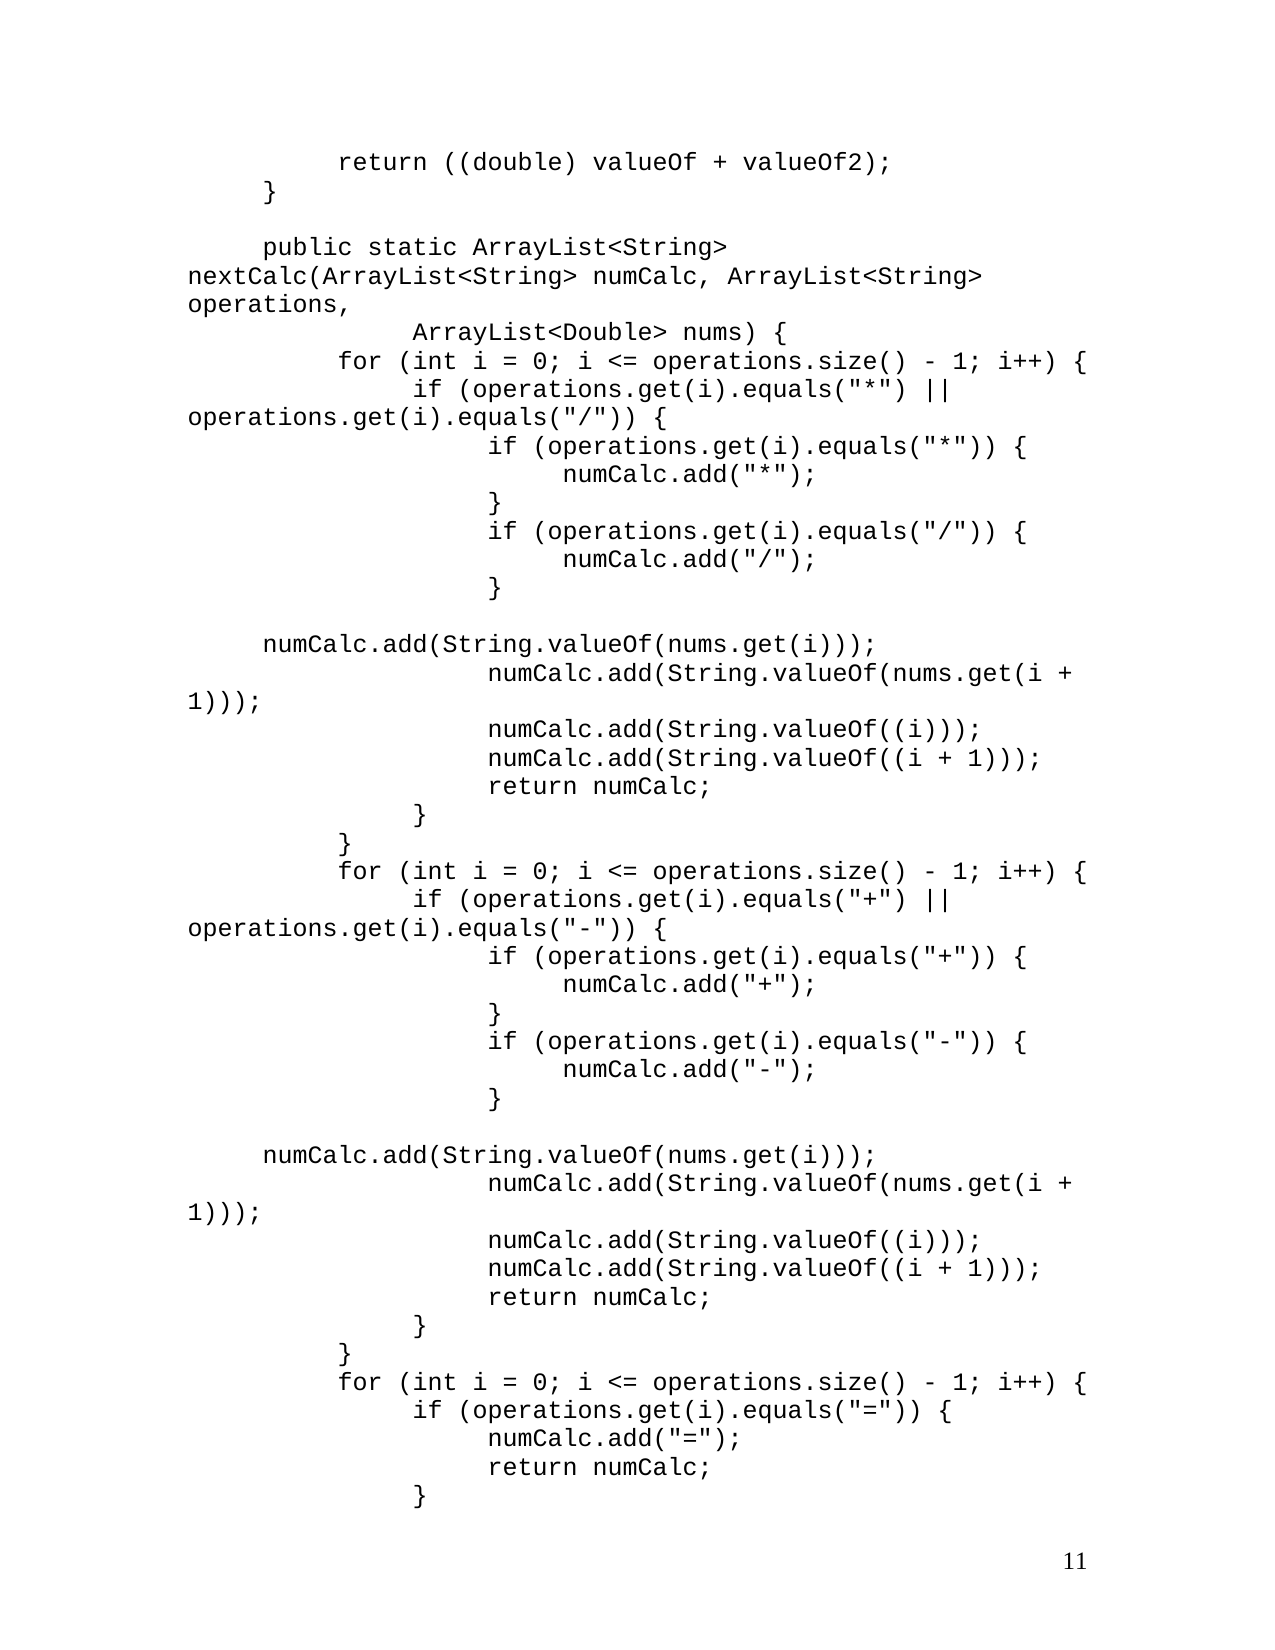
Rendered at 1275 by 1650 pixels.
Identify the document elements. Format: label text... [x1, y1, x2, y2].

text numCalc.add(String.valueOf(nums.get(i + 1))); [187, 660, 1087, 717]
text return numCalc; [187, 774, 1087, 802]
text numCalc.add("/"); [187, 547, 1087, 575]
text if (operations.get(i).equals("=")) { [187, 1397, 1087, 1426]
text numCalc.add(String.valueOf((i + 1))); [187, 1256, 1087, 1284]
text numCalc.add(String.valueOf((i))); [187, 717, 1087, 745]
text numCalc.add(String.valueOf(nums.get(i))); [187, 603, 1087, 660]
text } [187, 802, 1087, 830]
text } [187, 178, 1087, 207]
text if (operations.get(i).equals("+")) { [187, 944, 1087, 972]
text return numCalc; [187, 1454, 1087, 1482]
text } [187, 1000, 1087, 1029]
text numCalc.add("+"); [187, 972, 1087, 1000]
text numCalc.add("="); [187, 1426, 1087, 1454]
text if (operations.get(i).equals("*")) { [187, 433, 1087, 462]
text for (int i = 0; i <= operations.size() - 1; i++) { [187, 859, 1087, 887]
text } [187, 1482, 1087, 1511]
text public static ArrayList<String> nextCalc(ArrayList<String> numCalc, ArrayList<String> operations, [187, 235, 1087, 320]
text numCalc.add(String.valueOf((i))); [187, 1227, 1087, 1256]
text } [187, 490, 1087, 518]
text } [187, 1341, 1087, 1369]
text if (operations.get(i).equals("/")) { [187, 518, 1087, 547]
text for (int i = 0; i <= operations.size() - 1; i++) { [187, 1369, 1087, 1397]
text numCalc.add(String.valueOf((i + 1))); [187, 745, 1087, 774]
text } [187, 575, 1087, 603]
text } [187, 1312, 1087, 1341]
text for (int i = 0; i <= operations.size() - 1; i++) { [187, 348, 1087, 377]
text if (operations.get(i).equals("+") || operations.get(i).equals("-")) { [187, 887, 1087, 944]
text } [187, 830, 1087, 859]
text if (operations.get(i).equals("*") || operations.get(i).equals("/")) { [187, 377, 1087, 433]
text numCalc.add(String.valueOf(nums.get(i + 1))); [187, 1171, 1087, 1227]
text numCalc.add("-"); [187, 1057, 1087, 1085]
text ArrayList<Double> nums) { [187, 320, 1087, 348]
text numCalc.add(String.valueOf(nums.get(i))); [187, 1114, 1087, 1171]
text return ((double) valueOf + valueOf2); [187, 150, 1087, 178]
text numCalc.add("*"); [187, 462, 1087, 490]
text return numCalc; [187, 1284, 1087, 1312]
text if (operations.get(i).equals("-")) { [187, 1029, 1087, 1057]
text } [187, 1085, 1087, 1114]
